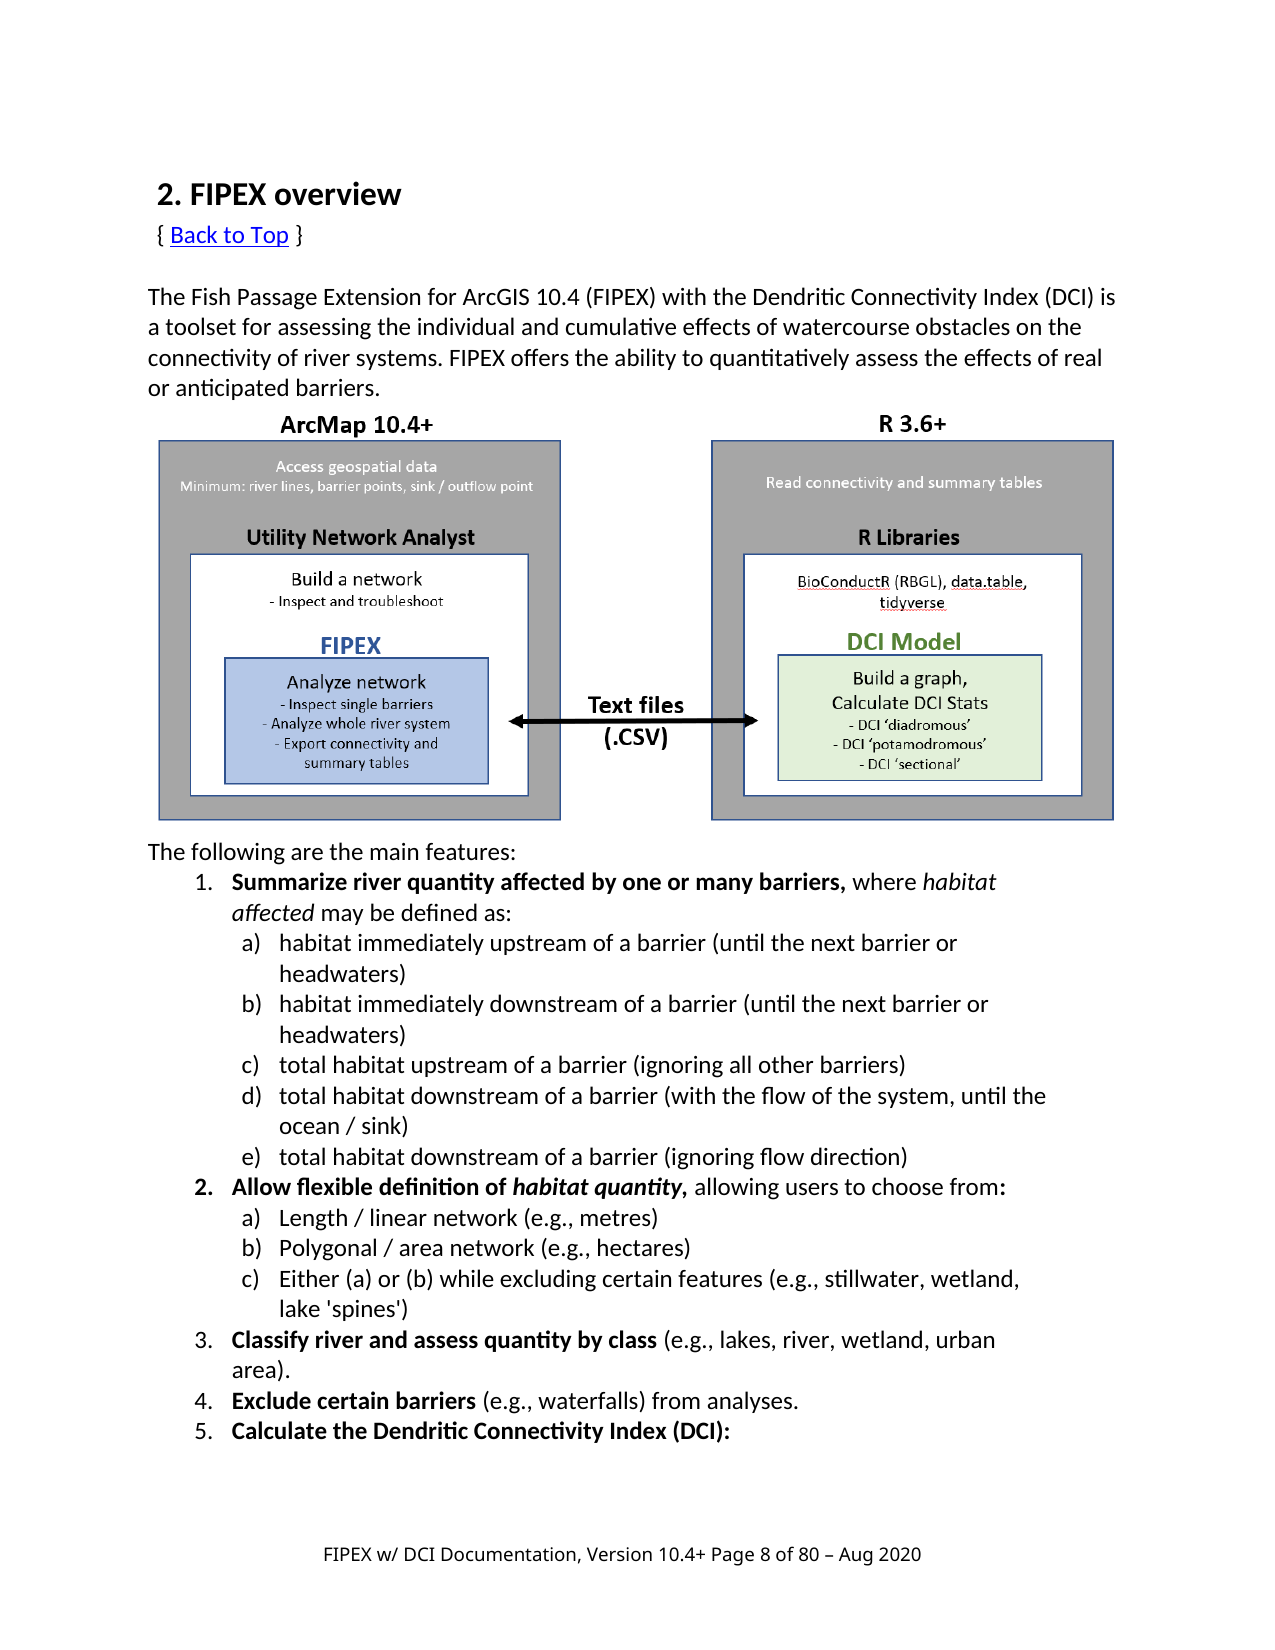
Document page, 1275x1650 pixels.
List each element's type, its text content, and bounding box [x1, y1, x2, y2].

list total habitat upstream of a barrier (ignoring all other barriers) [241, 1049, 1058, 1080]
picture [147, 402, 1125, 836]
list Calculate the Dendritic Connectivity Index (DCI): [194, 1416, 1058, 1446]
list Length / linear network (e.g., metres) [241, 1202, 1058, 1232]
list Exclude certain barriers (e.g., waterfalls) from analyses. [194, 1385, 1058, 1416]
list habitat immediately upstream of a barrier (until the next barrier or headwaters) [241, 927, 1058, 988]
list Allow flexible definition of habitat quantity, allowing users to choose from: [194, 1171, 1058, 1202]
list Either (a) or (b) while excluding certain features (e.g., stillwater, wetland, lake 'spines') [241, 1263, 1058, 1324]
list habitat immediately downstream of a barrier (until the next barrier or headwaters) [241, 988, 1058, 1049]
text The Fish Passage Extension for ArcGIS 10.4 (FIPEX) with the Dendritic Connectivity Index (DCI) is a toolset for assessing the individual and cumulative effects of watercourse obstacles on the connectivity of river systems. FIPEX offers the ability to quantitatively assess the effects of real or anticipated barriers. [148, 281, 1125, 402]
list Summarize river quantity affected by one or many barriers, where habitat affected may be defined as: [194, 866, 1058, 927]
text The following are the main features: [148, 836, 1125, 866]
text { Back to Top } [157, 220, 1058, 250]
list Classify river and assess quantity by class (e.g., lakes, river, wetland, urban area). [194, 1324, 1058, 1385]
list total habitat downstream of a barrier (with the flow of the system, until the ocean / sink) [241, 1080, 1058, 1141]
subtitle 2. FIPEX overview [157, 173, 1125, 213]
list Polygonal / area network (e.g., hectares) [241, 1232, 1058, 1263]
list total habitat downstream of a barrier (ignoring flow direction) [241, 1141, 1058, 1171]
